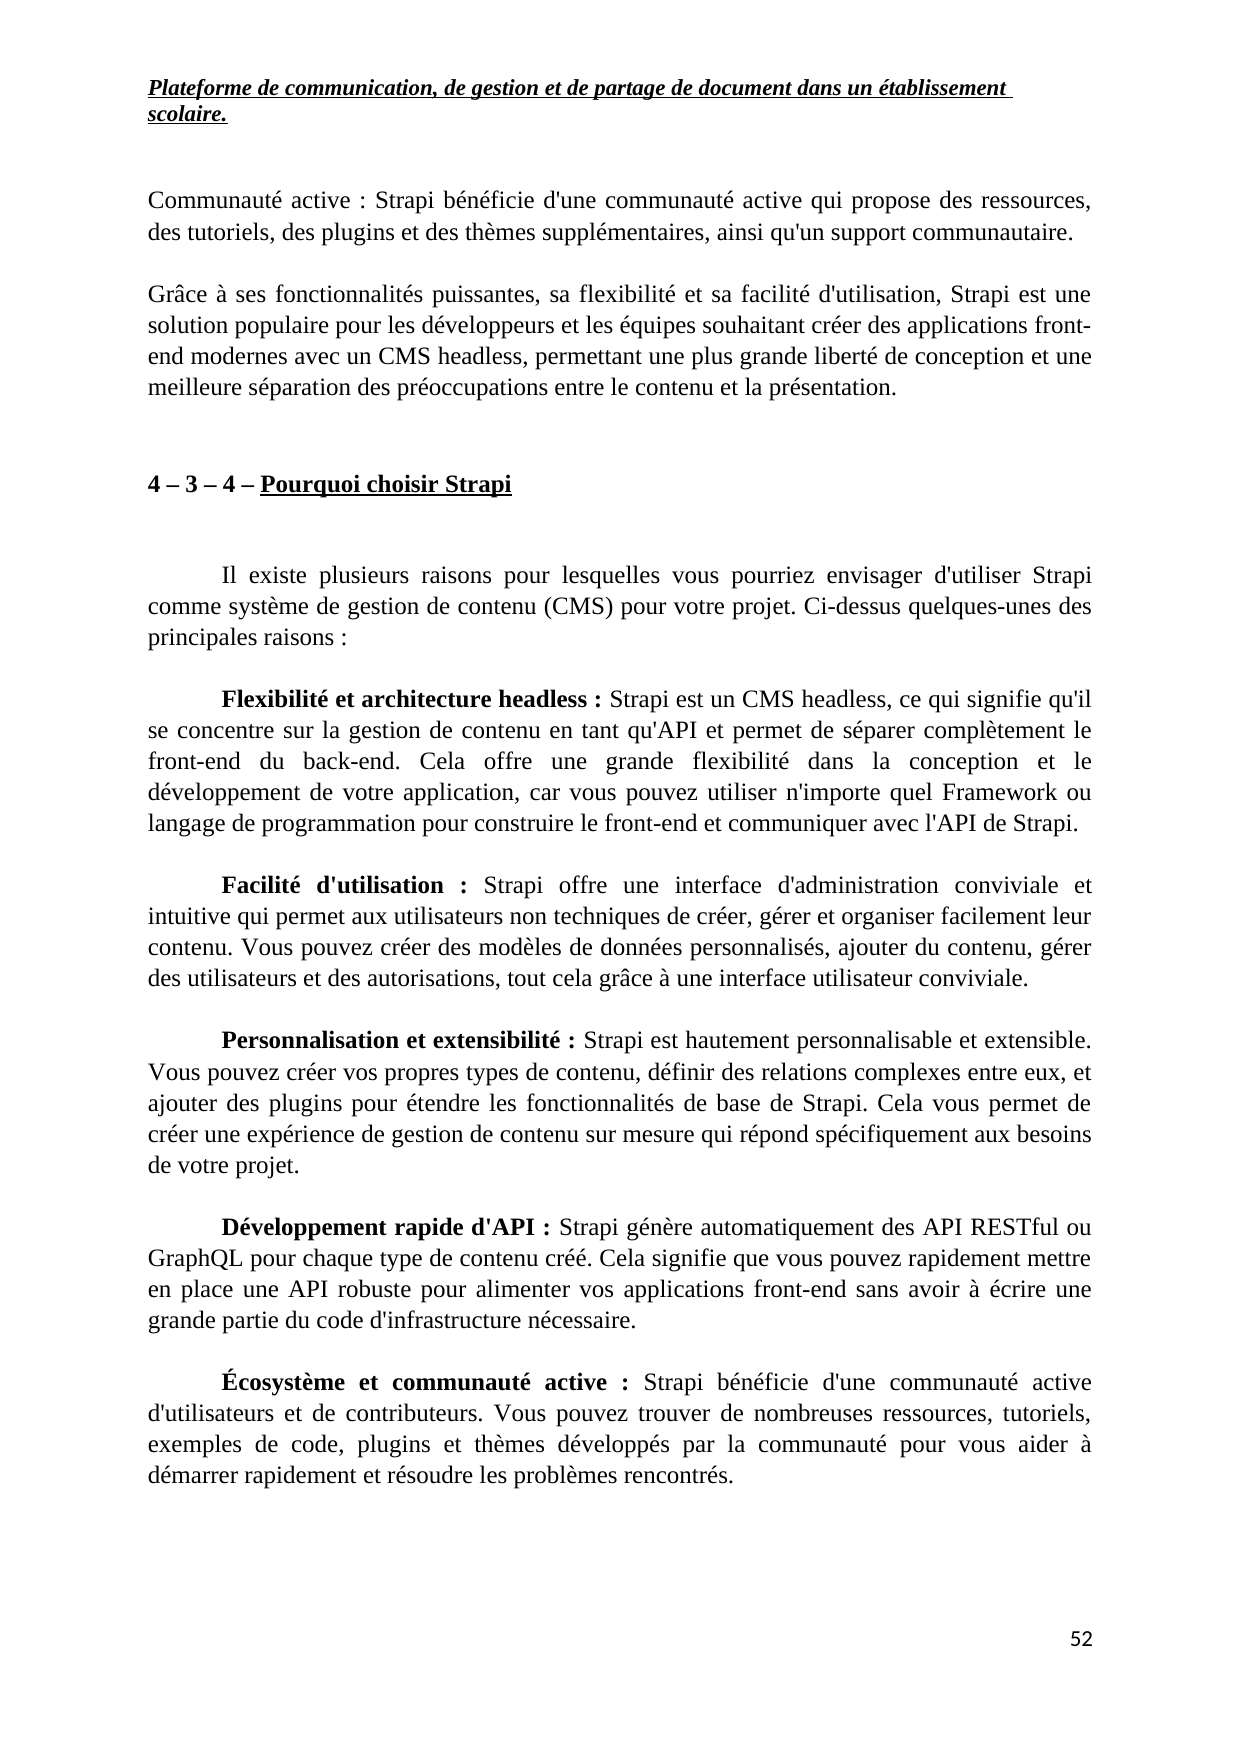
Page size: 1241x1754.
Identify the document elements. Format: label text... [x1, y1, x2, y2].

text Flexibilité et architecture headless : Strapi est un CMS headless, ce qui signifie qu'il se concentre sur la gestion de contenu en tant qu'API et permet de séparer complètement le front-end du back-end. Cela offre une grande flexibilité dans la conception et le développement de votre application, car vous pouvez utiliser n'importe quel Framework ou langage de programmation pour construire le front-end et communiquer avec l'API de Strapi. [148, 684, 1093, 837]
text Développement rapide d'API : Strapi génère automatiquement des API RESTful ou GraphQL pour chaque type de contenu créé. Cela signifie que vous pouvez rapidement mettre en place une API robuste pour alimenter vos applications front-end sans avoir à écrire une grande partie du code d'infrastructure nécessaire. [148, 1212, 1093, 1334]
text Écosystème et communauté active : Strapi bénéficie d'une communauté active d'utilisateurs et de contributeurs. Vous pouvez trouver de nombreuses ressources, tutoriels, exemples de code, plugins et thèmes développés par la communauté pour vous aider à démarrer rapidement et résoudre les problèmes rencontrés. [148, 1367, 1093, 1489]
text Grâce à ses fonctionnalités puissantes, sa flexibilité et sa facilité d'utilisation, Strapi est une solution populaire pour les développeurs et les équipes souhaitant créer des applications front-end modernes avec un CMS headless, permettant une plus grande liberté de conception et une meilleure séparation des préoccupations entre le contenu et la présentation. [148, 279, 1093, 401]
text Il existe plusieurs raisons pour lesquelles vous pourriez envisager d'utiliser Strapi comme système de gestion de contenu (CMS) pour votre projet. Ci-dessus quelques-unes des principales raisons : [148, 560, 1093, 651]
text Personnalisation et extensibilité : Strapi est hautement personnalisable et extensible. Vous pouvez créer vos propres types de contenu, définir des relations complexes entre eux, et ajouter des plugins pour étendre les fonctionnalités de base de Strapi. Cela vous permet de créer une expérience de gestion de contenu sur mesure qui répond spécifiquement aux besoins de votre projet. [148, 1026, 1093, 1178]
text Facilité d'utilisation : Strapi offre une interface d'administration conviviale et intuitive qui permet aux utilisateurs non techniques de créer, gérer et organiser facilement leur contenu. Vous pouvez créer des modèles de données personnalisés, ajouter du contenu, gérer des utilisateurs et des autorisations, tout cela grâce à une interface utilisateur conviviale. [148, 870, 1093, 992]
subtitle 4 – 3 – 4 – Pourquoi choisir Strapi [148, 469, 1093, 498]
text Communauté active : Strapi bénéficie d'une communauté active qui propose des ressources, des tutoriels, des plugins et des thèmes supplémentaires, ainsi qu'un support communautaire. [148, 186, 1093, 245]
